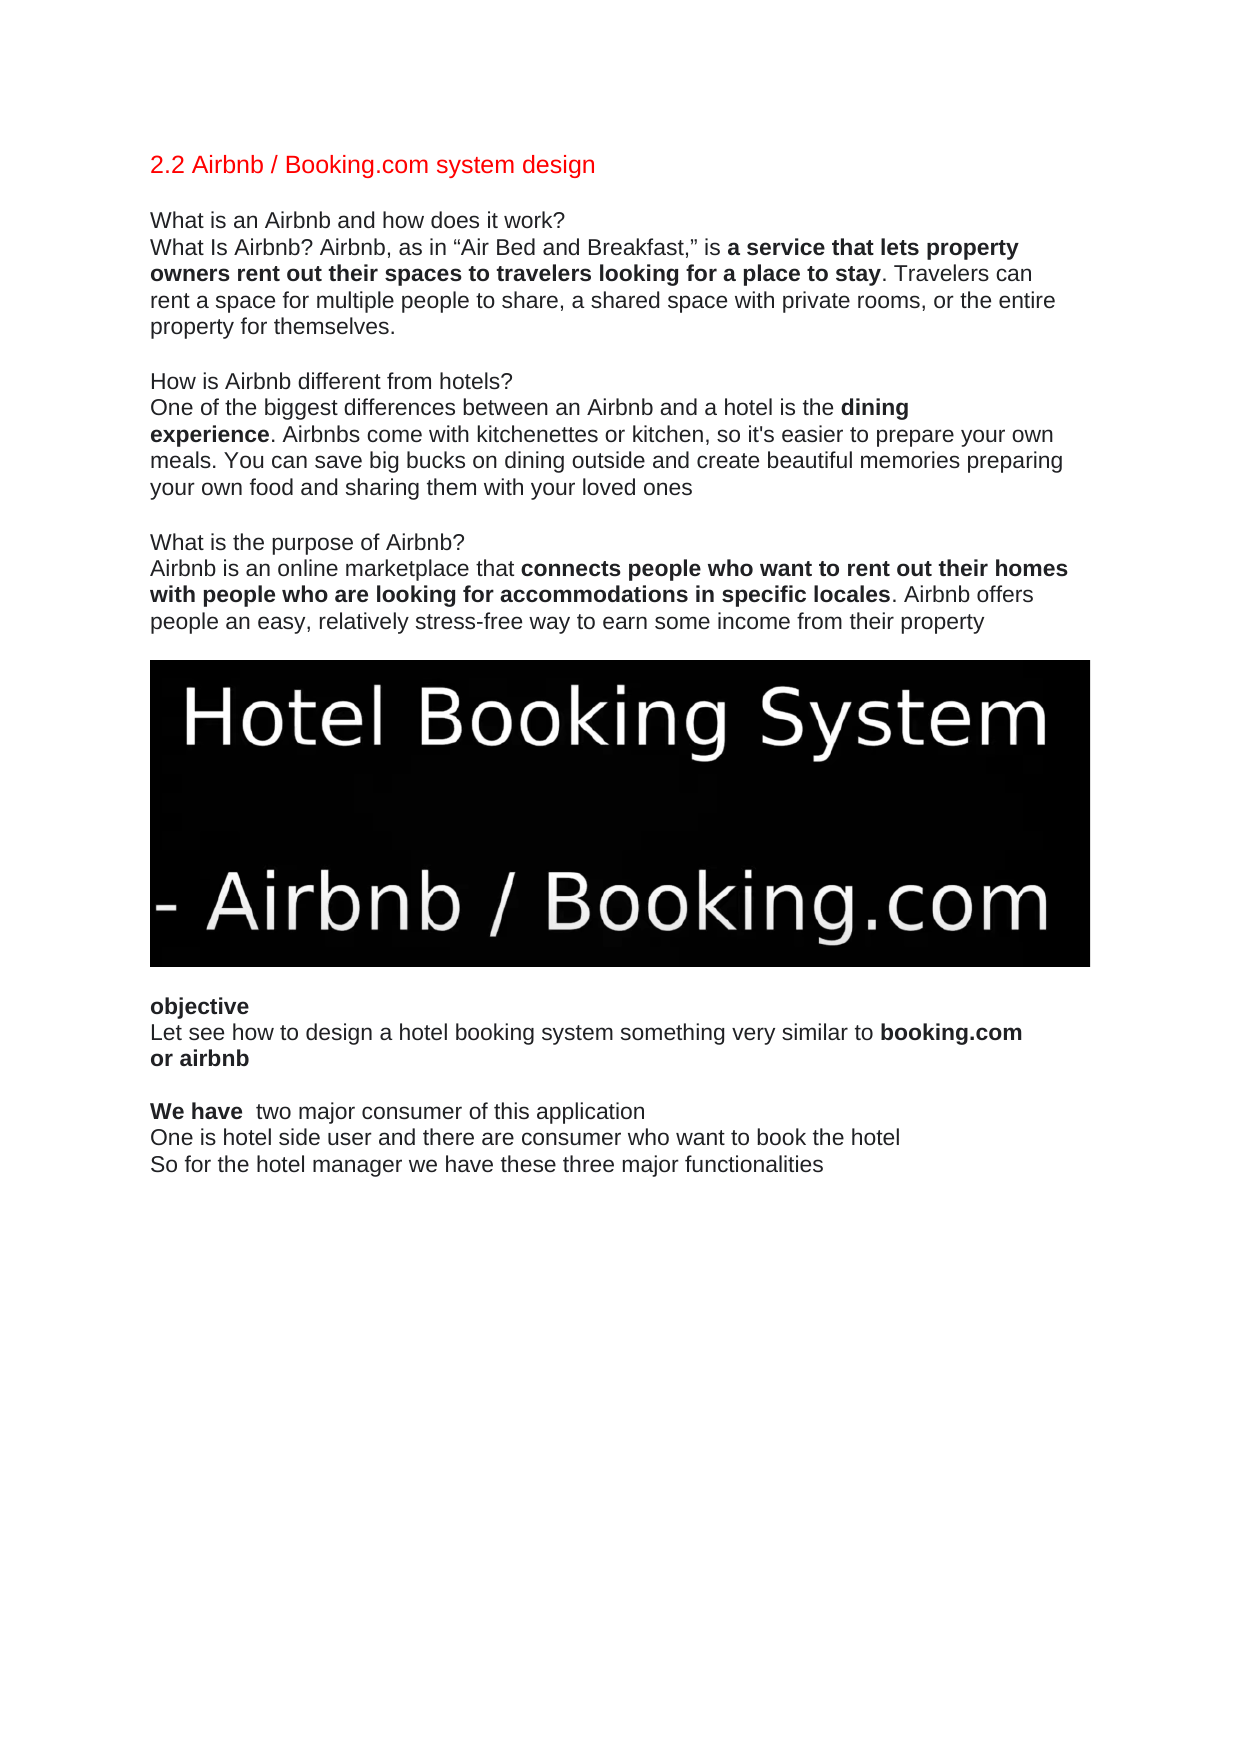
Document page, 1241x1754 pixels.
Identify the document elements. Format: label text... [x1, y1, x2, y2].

text objective [150, 993, 1090, 1019]
text One is hotel side user and there are consumer who want to book the hotel [150, 1124, 1090, 1151]
text What is the purpose of Airbnb? [150, 528, 1090, 555]
picture [150, 660, 1091, 967]
text How is Airbnb different from hotels? [150, 368, 1090, 394]
text 2.2 Airbnb / Booking.com system design [150, 150, 1090, 179]
text What Is Airbnb? Airbnb, as in “Air Bed and Breakfast,” is a service that lets property owners rent out their spaces to travelers looking for a place to stay. Travelers can rent a space for multiple people to share, a shared space with private rooms, or the entire property for themselves. [150, 234, 1090, 339]
text Let see how to design a hotel booking system something very similar to booking.com or airbnb [150, 1019, 1090, 1072]
text One of the biggest differences between an Airbnb and a hotel is the dining experience. Airbnbs come with kitchenettes or kitchen, so it's easier to prepare your own meals. You can save big bucks on dining outside and create beautiful memories preparing your own food and sharing them with your loved ones [150, 394, 1090, 500]
text We have two major consumer of this application [150, 1098, 1090, 1124]
text What is an Airbnb and how does it work? [150, 207, 1090, 234]
text So for the hotel manager we have these three major functionalities [150, 1151, 1090, 1177]
text Airbnb is an online marketplace that connects people who want to rent out their homes with people who are looking for accommodations in specific locales. Airbnb offers people an easy, relatively stress-free way to earn some income from their property [150, 555, 1090, 634]
